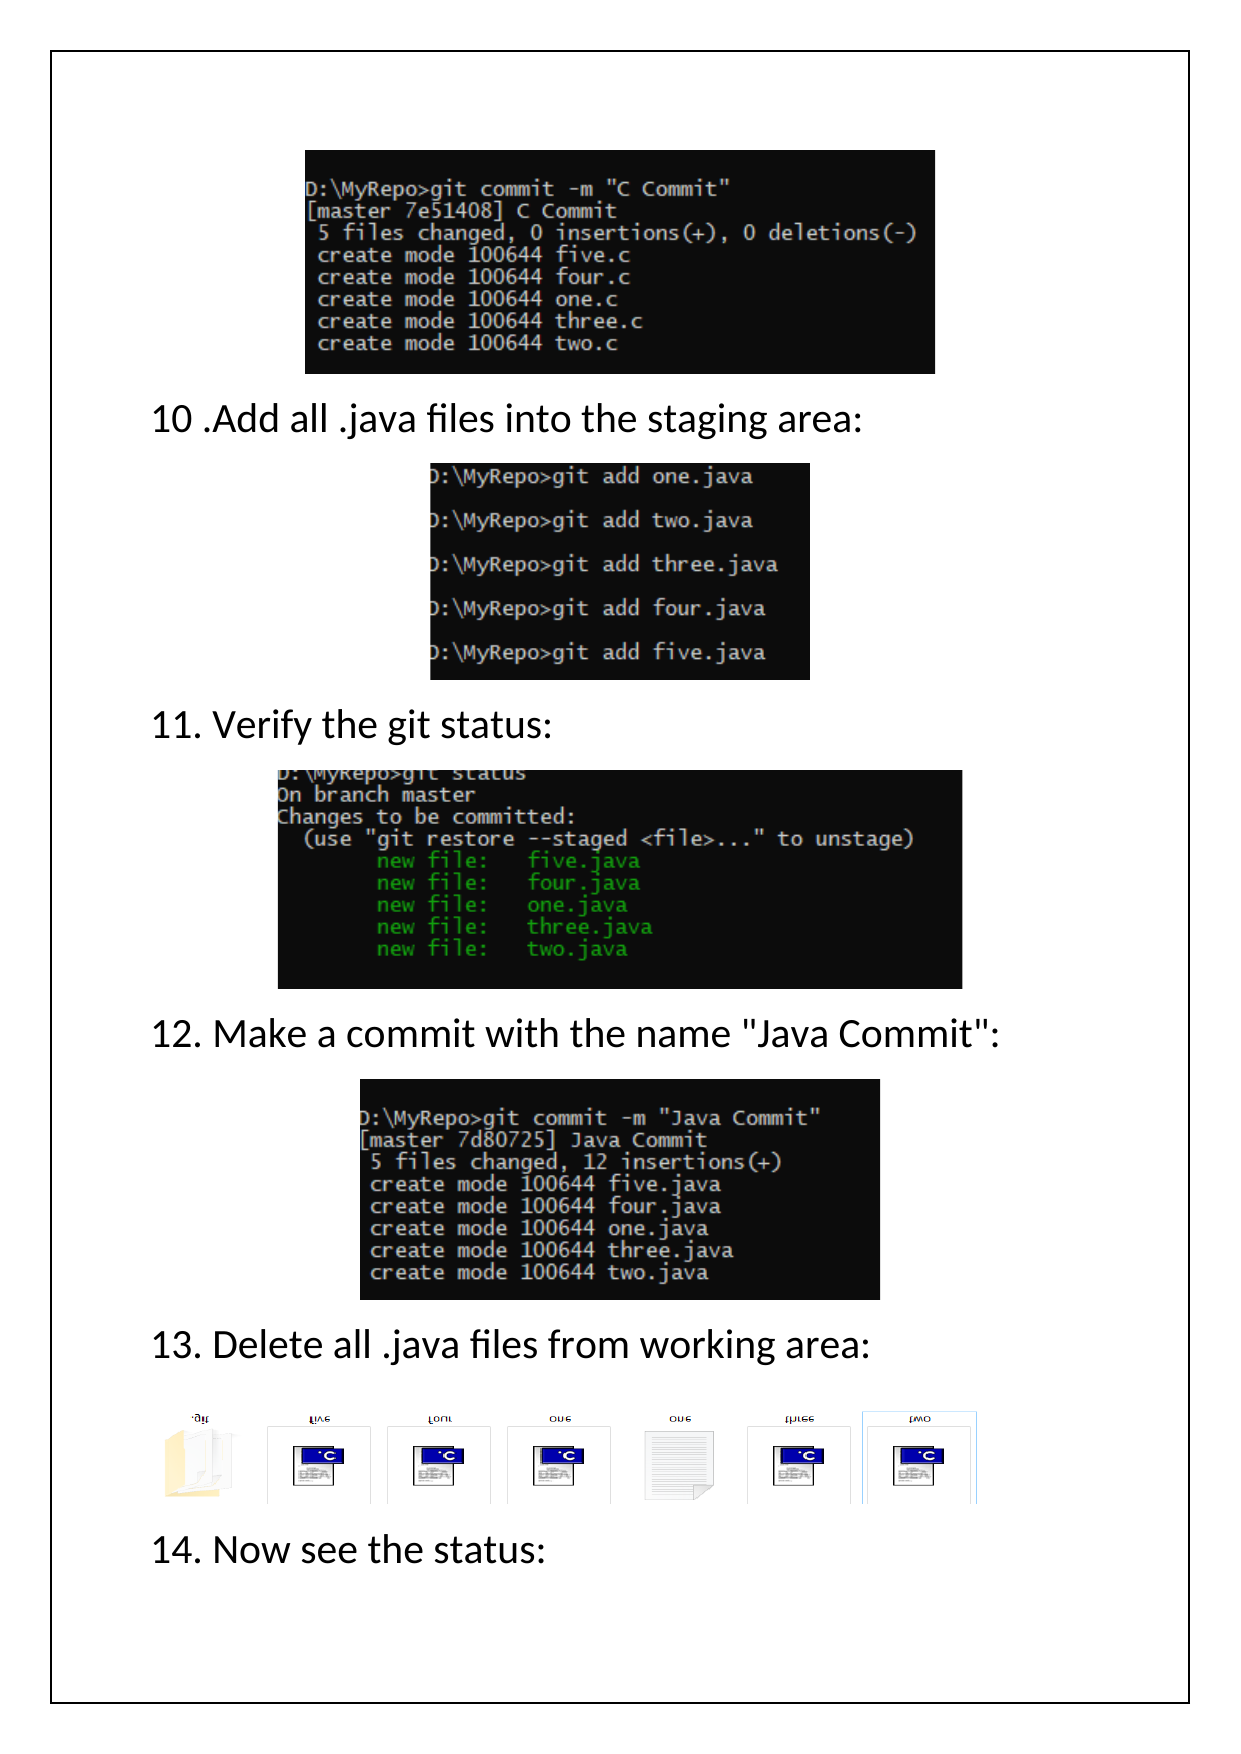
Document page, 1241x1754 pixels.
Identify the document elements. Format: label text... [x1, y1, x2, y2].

picture [305, 150, 936, 374]
text 12. Make a commit with the name "Java Commit": [150, 1007, 1090, 1058]
picture [360, 1079, 881, 1300]
text 10 .Add all .java files into the staging area: [150, 392, 1090, 443]
picture [277, 770, 963, 989]
picture [430, 463, 810, 680]
text 13. Delete all .java files from working area: [150, 1318, 1090, 1369]
text 11. Verify the git status: [150, 698, 1090, 749]
picture [155, 1389, 1084, 1504]
text 14. Now see the status: [150, 1523, 1090, 1574]
